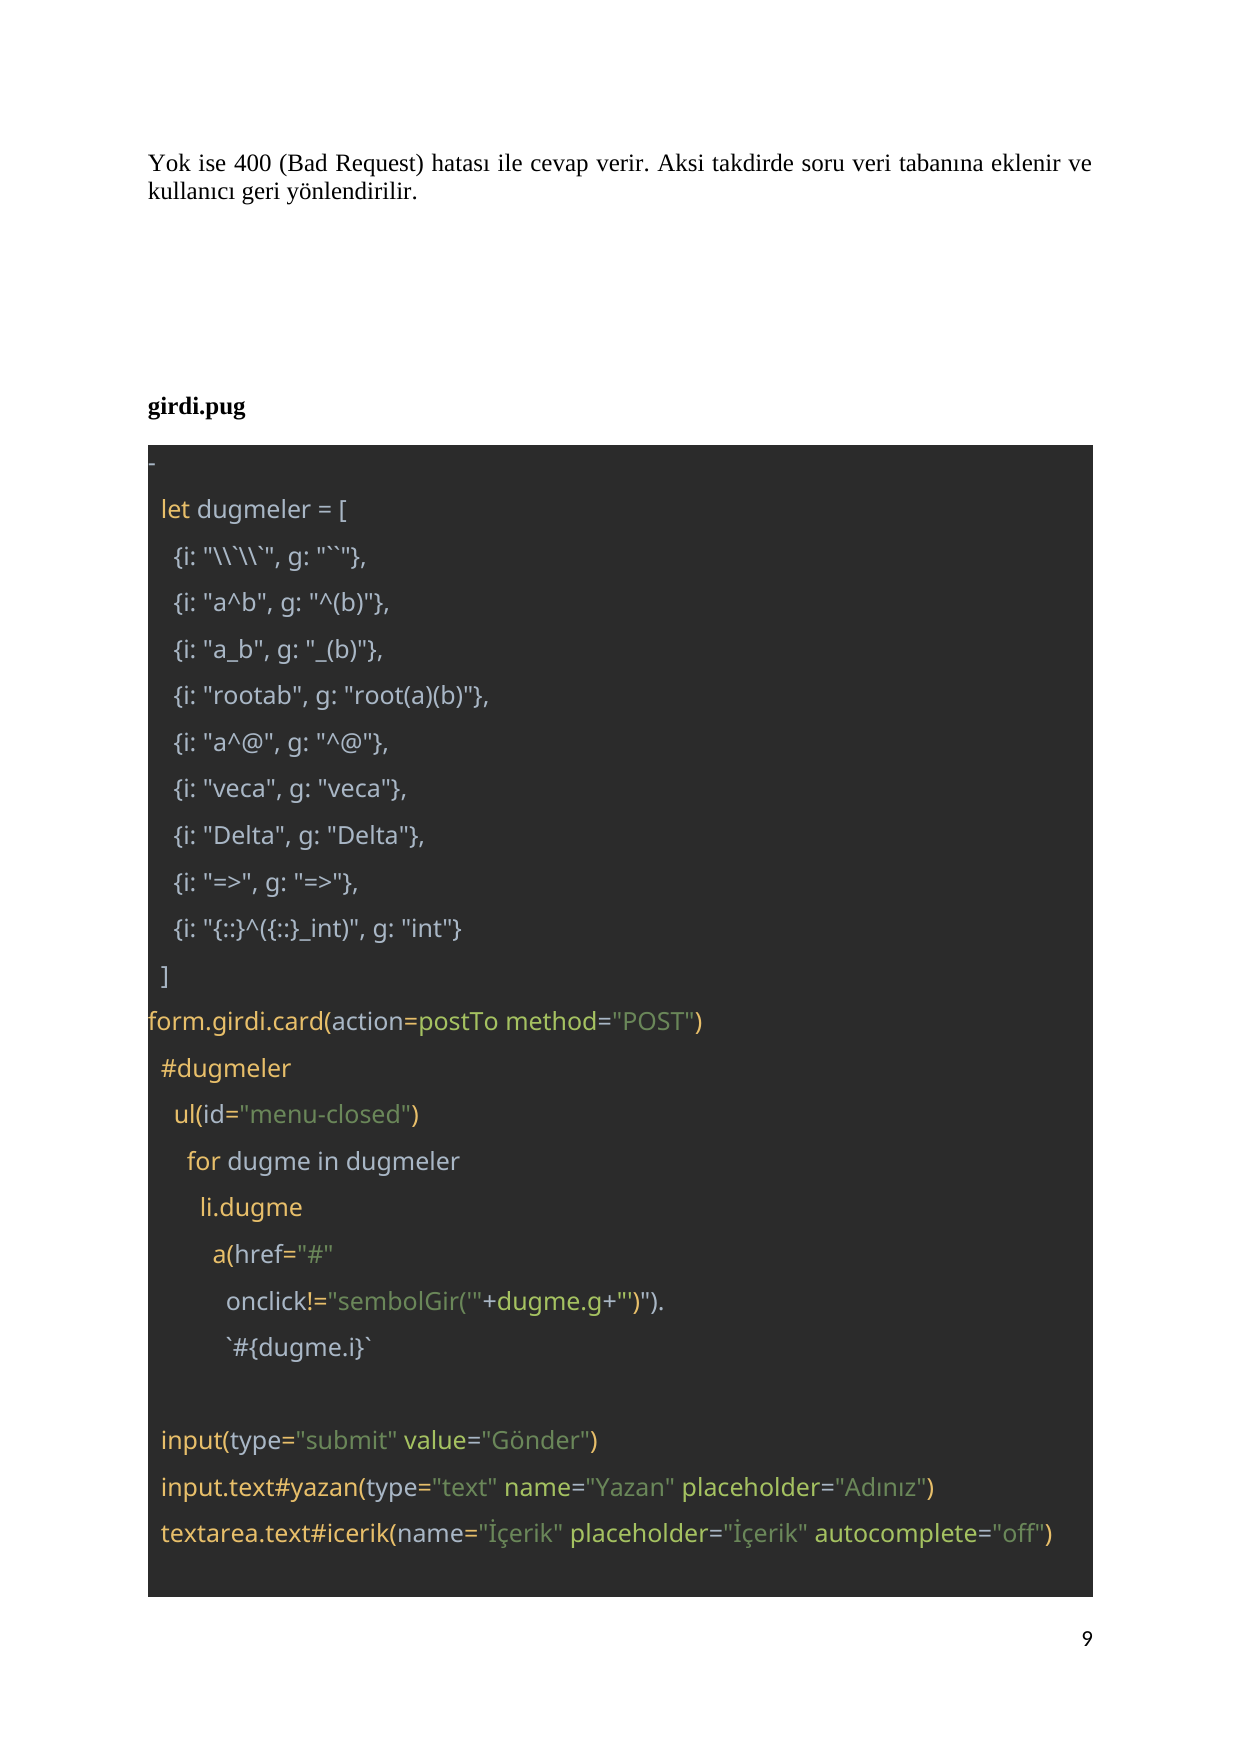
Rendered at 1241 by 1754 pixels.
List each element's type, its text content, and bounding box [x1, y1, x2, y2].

text `#{dugme.i}` [148, 1330, 1093, 1364]
text ] [148, 957, 1093, 991]
text {i: "a^b", g: "^(b)"}, [148, 585, 1093, 619]
text {i: "=>", g: "=>"}, [148, 864, 1093, 898]
text input(type="submit" value="Gönder") [148, 1423, 1093, 1457]
text {i: "rootab", g: "root(a)(b)"}, [148, 678, 1093, 712]
text {i: "a_b", g: "_(b)"}, [148, 631, 1093, 665]
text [148, 148, 1093, 205]
text input.text#yazan(type="text" name="Yazan" placeholder="Adınız") [148, 1469, 1093, 1503]
text {i: "Delta", g: "Delta"}, [148, 818, 1093, 852]
text let dugmeler = [ [148, 492, 1093, 526]
text - [148, 445, 1093, 479]
text li.dugme [148, 1190, 1093, 1224]
text {i: "{::}^({::}_int)", g: "int"} [148, 911, 1093, 945]
text form.girdi.card(action=postTo method="POST") [148, 1004, 1093, 1038]
text ul(id="menu-closed") [148, 1097, 1093, 1131]
text girdi.pug [148, 391, 1093, 420]
text #dugmeler [148, 1050, 1093, 1084]
text a(href="#" [148, 1237, 1093, 1271]
text {i: "veca", g: "veca"}, [148, 771, 1093, 805]
text {i: "\\`\\`", g: "``"}, [148, 538, 1093, 572]
text for dugme in dugmeler [148, 1143, 1093, 1178]
text onclick!="sembolGir('"+dugme.g+"')"). [148, 1283, 1093, 1317]
text textarea.text#icerik(name="İçerik" placeholder="İçerik" autocomplete="off") [148, 1516, 1093, 1550]
text {i: "a^@", g: "^@"}, [148, 724, 1093, 758]
